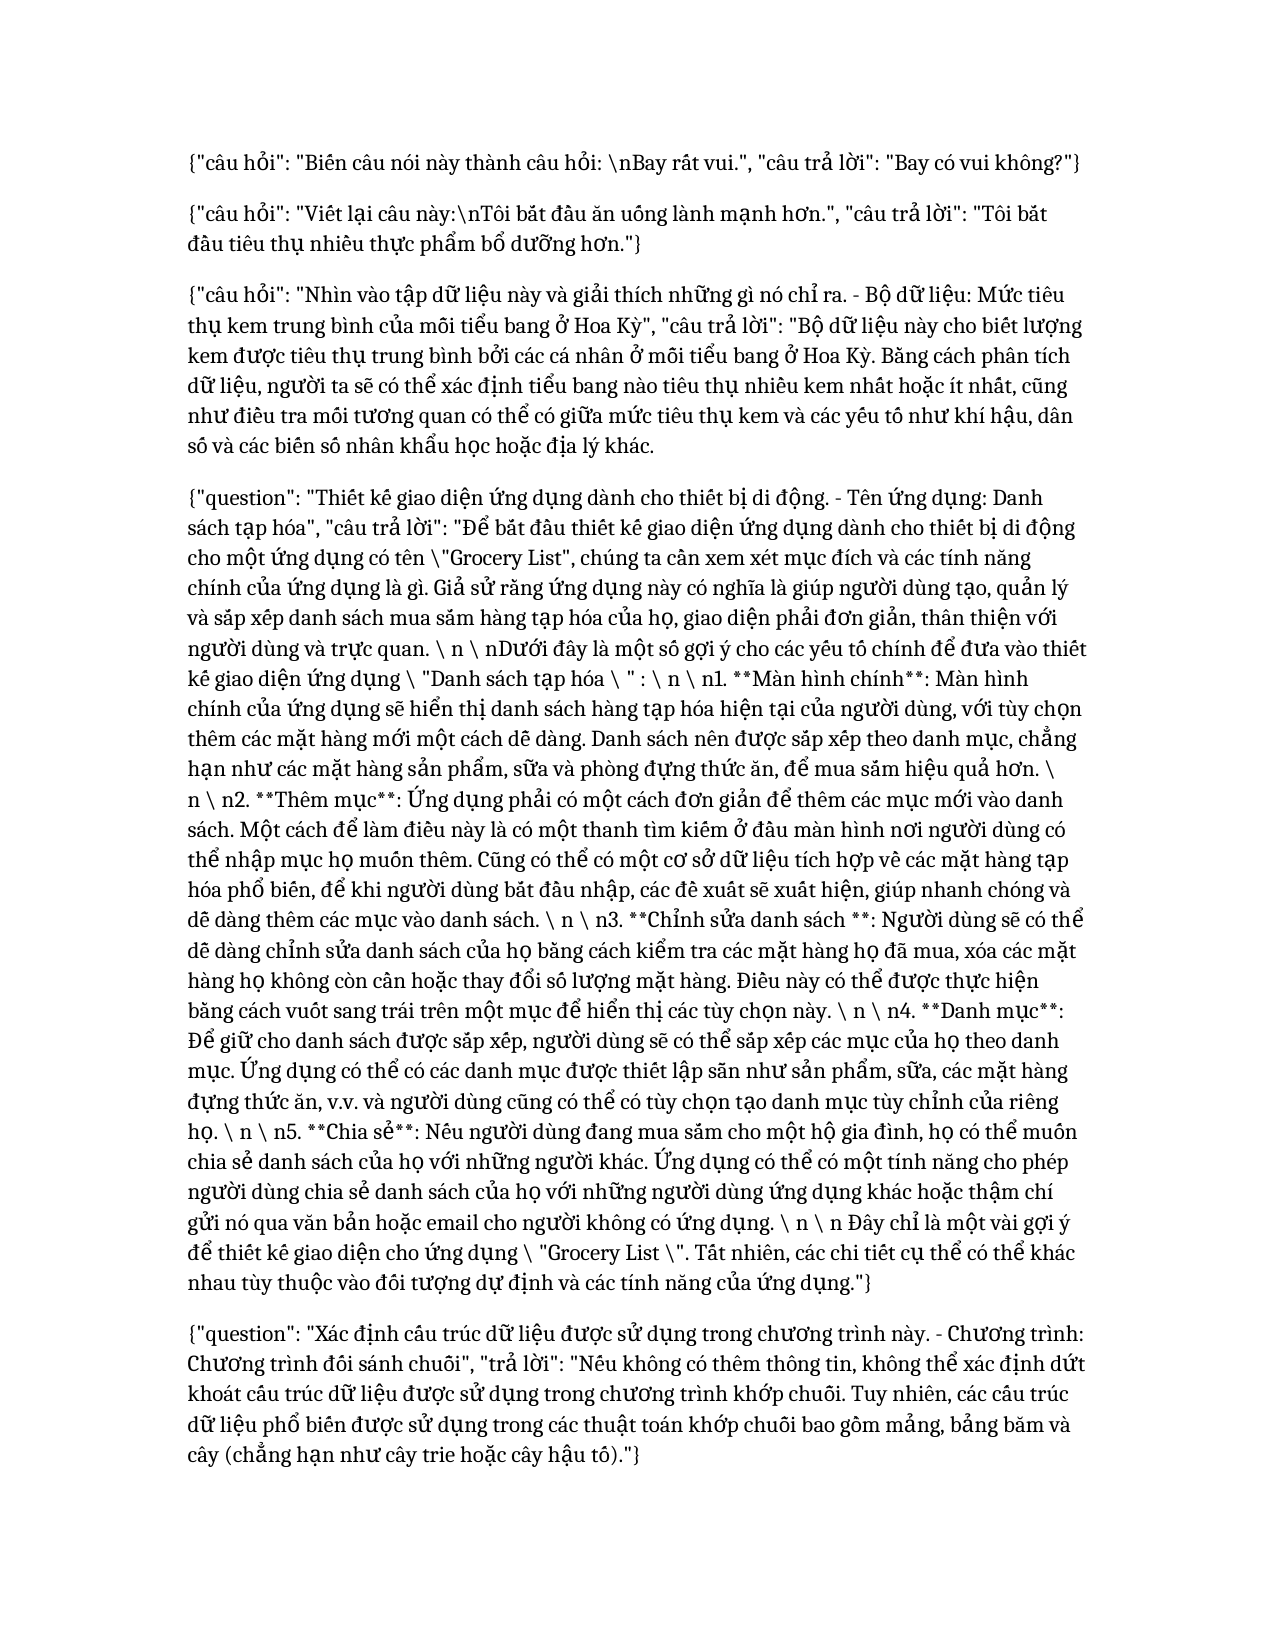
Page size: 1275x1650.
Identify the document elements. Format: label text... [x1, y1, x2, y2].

text {"câu hỏi": "Biến câu nói này thành câu hỏi: \nBay rất vui.", "câu trả lời": "Bay có vui không?"} [187, 150, 1087, 176]
text {"câu hỏi": "Nhìn vào tập dữ liệu này và giải thích những gì nó chỉ ra. - Bộ dữ liệu: Mức tiêu thụ kem trung bình của mỗi tiểu bang ở Hoa Kỳ", "câu trả lời": "Bộ dữ liệu này cho biết lượng kem được tiêu thụ trung bình bởi các cá nhân ở mỗi tiểu bang ở Hoa Kỳ. Bằng cách phân tích dữ liệu, người ta sẽ có thể xác định tiểu bang nào tiêu thụ nhiều kem nhất hoặc ít nhất, cũng như điều tra mối tương quan có thể có giữa mức tiêu thụ kem và các yếu tố như khí hậu, dân số và các biến số nhân khẩu học hoặc địa lý khác. [187, 282, 1087, 460]
text {"câu hỏi": "Viết lại câu này:\nTôi bắt đầu ăn uống lành mạnh hơn.", "câu trả lời": "Tôi bắt đầu tiêu thụ nhiều thực phẩm bổ dưỡng hơn."} [187, 201, 1087, 258]
text {"question": "Xác định cấu trúc dữ liệu được sử dụng trong chương trình này. - Chương trình: Chương trình đối sánh chuỗi", "trả lời": "Nếu không có thêm thông tin, không thể xác định dứt khoát cấu trúc dữ liệu được sử dụng trong chương trình khớp chuỗi. Tuy nhiên, các cấu trúc dữ liệu phổ biến được sử dụng trong các thuật toán khớp chuỗi bao gồm mảng, bảng băm và cây (chẳng hạn như cây trie hoặc cây hậu tố)."} [187, 1321, 1087, 1468]
text {"question": "Thiết kế giao diện ứng dụng dành cho thiết bị di động. - Tên ứng dụng: Danh sách tạp hóa", "câu trả lời": "Để bắt đầu thiết kế giao diện ứng dụng dành cho thiết bị di động cho một ứng dụng có tên \"Grocery List", chúng ta cần xem xét mục đích và các tính năng chính của ứng dụng là gì. Giả sử rằng ứng dụng này có nghĩa là giúp người dùng tạo, quản lý và sắp xếp danh sách mua sắm hàng tạp hóa của họ, giao diện phải đơn giản, thân thiện với người dùng và trực quan. \ n \ nDưới đây là một số gợi ý cho các yếu tố chính để đưa vào thiết kế giao diện ứng dụng \ "Danh sách tạp hóa \ " : \ n \ n1. **Màn hình chính**: Màn hình chính của ứng dụng sẽ hiển thị danh sách hàng tạp hóa hiện tại của người dùng, với tùy chọn thêm các mặt hàng mới một cách dễ dàng. Danh sách nên được sắp xếp theo danh mục, chẳng hạn như các mặt hàng sản phẩm, sữa và phòng đựng thức ăn, để mua sắm hiệu quả hơn. \ n \ n2. **Thêm mục**: Ứng dụng phải có một cách đơn giản để thêm các mục mới vào danh sách. Một cách để làm điều này là có một thanh tìm kiếm ở đầu màn hình nơi người dùng có thể nhập mục họ muốn thêm. Cũng có thể có một cơ sở dữ liệu tích hợp về các mặt hàng tạp hóa phổ biến, để khi người dùng bắt đầu nhập, các đề xuất sẽ xuất hiện, giúp nhanh chóng và dễ dàng thêm các mục vào danh sách. \ n \ n3. **Chỉnh sửa danh sách **: Người dùng sẽ có thể dễ dàng chỉnh sửa danh sách của họ bằng cách kiểm tra các mặt hàng họ đã mua, xóa các mặt hàng họ không còn cần hoặc thay đổi số lượng mặt hàng. Điều này có thể được thực hiện bằng cách vuốt sang trái trên một mục để hiển thị các tùy chọn này. \ n \ n4. **Danh mục**: Để giữ cho danh sách được sắp xếp, người dùng sẽ có thể sắp xếp các mục của họ theo danh mục. Ứng dụng có thể có các danh mục được thiết lập sẵn như sản phẩm, sữa, các mặt hàng đựng thức ăn, v.v. và người dùng cũng có thể có tùy chọn tạo danh mục tùy chỉnh của riêng họ. \ n \ n5. **Chia sẻ**: Nếu người dùng đang mua sắm cho một hộ gia đình, họ có thể muốn chia sẻ danh sách của họ với những người khác. Ứng dụng có thể có một tính năng cho phép người dùng chia sẻ danh sách của họ với những người dùng ứng dụng khác hoặc thậm chí gửi nó qua văn bản hoặc email cho người không có ứng dụng. \ n \ n Đây chỉ là một vài gợi ý để thiết kế giao diện cho ứng dụng \ "Grocery List \". Tất nhiên, các chi tiết cụ thể có thể khác nhau tùy thuộc vào đối tượng dự định và các tính năng của ứng dụng."} [187, 484, 1087, 1296]
